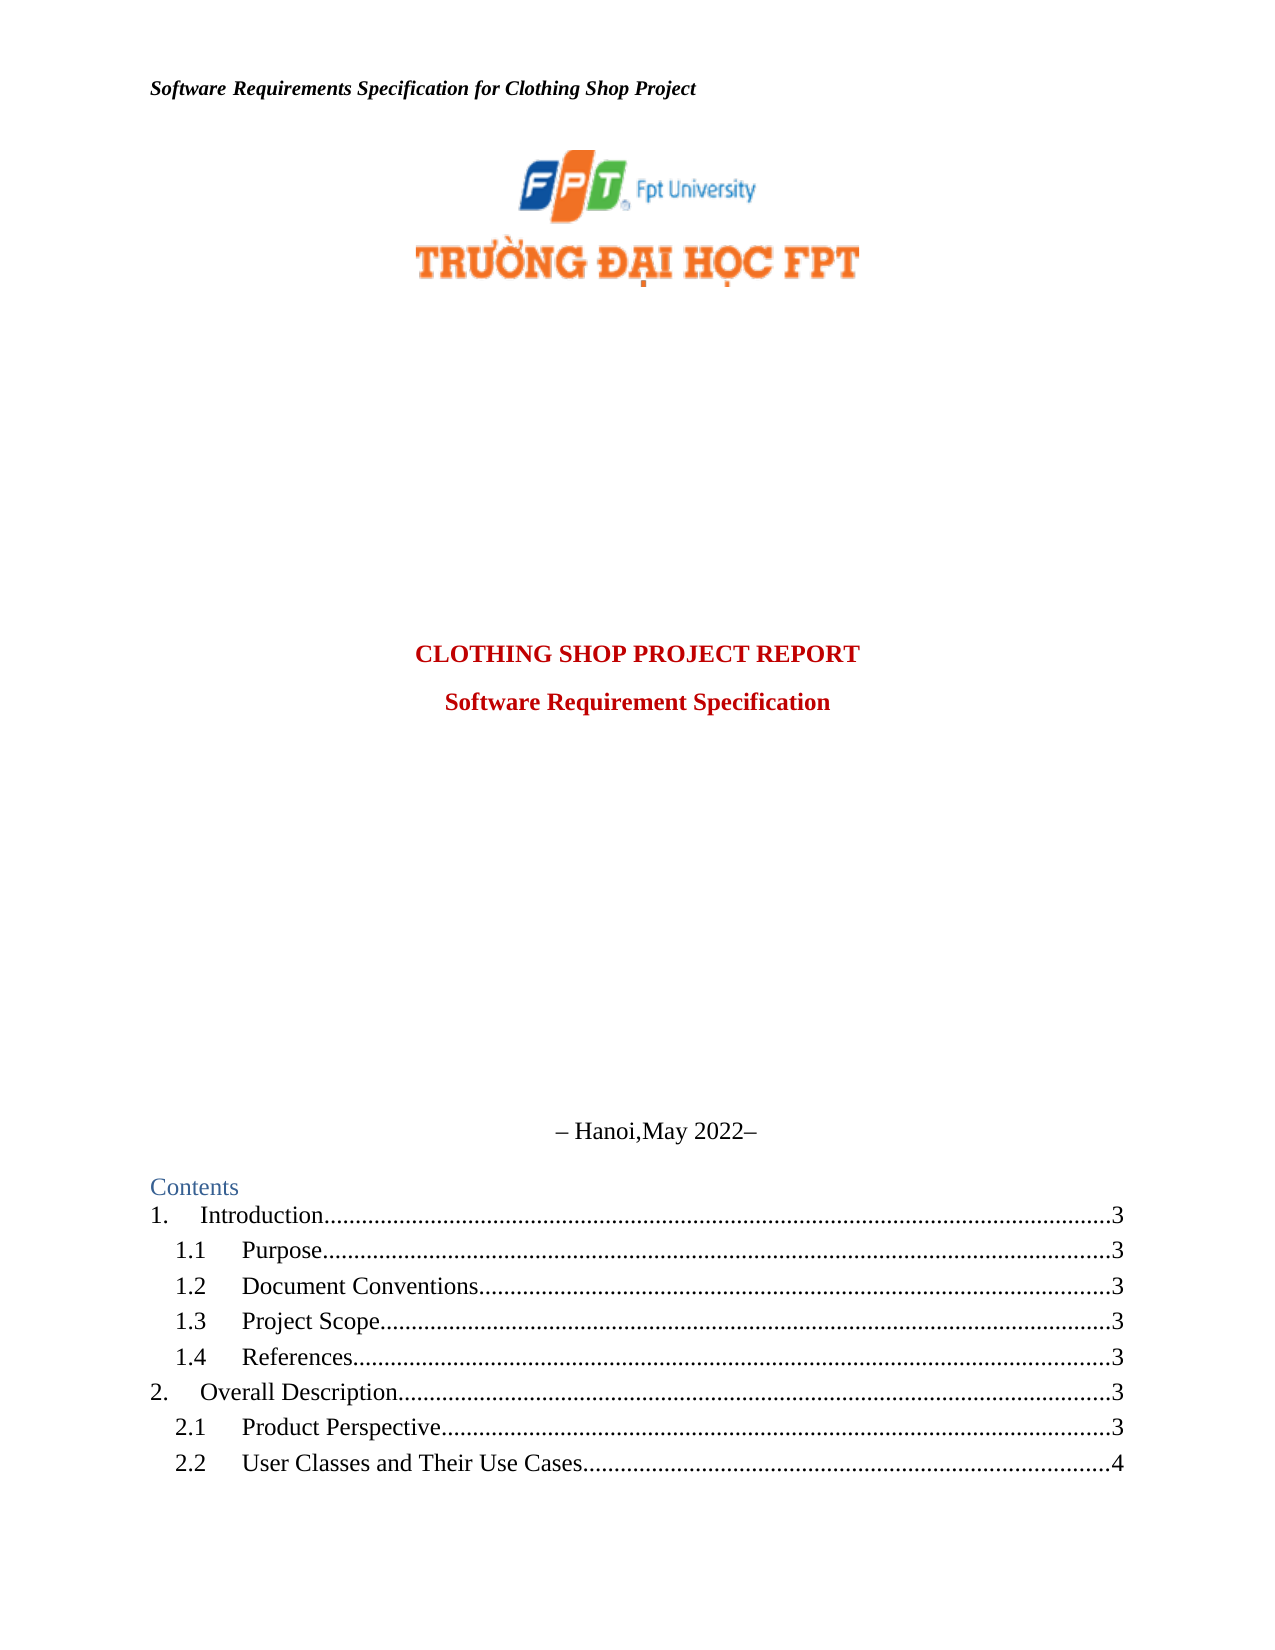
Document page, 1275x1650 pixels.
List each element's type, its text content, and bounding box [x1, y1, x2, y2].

text Software Requirement Specification [150, 687, 1125, 716]
text CLOTHING SHOP Project Report [150, 639, 1125, 668]
picture [415, 150, 860, 287]
text – Hanoi,May 2022– [413, 1116, 899, 1145]
